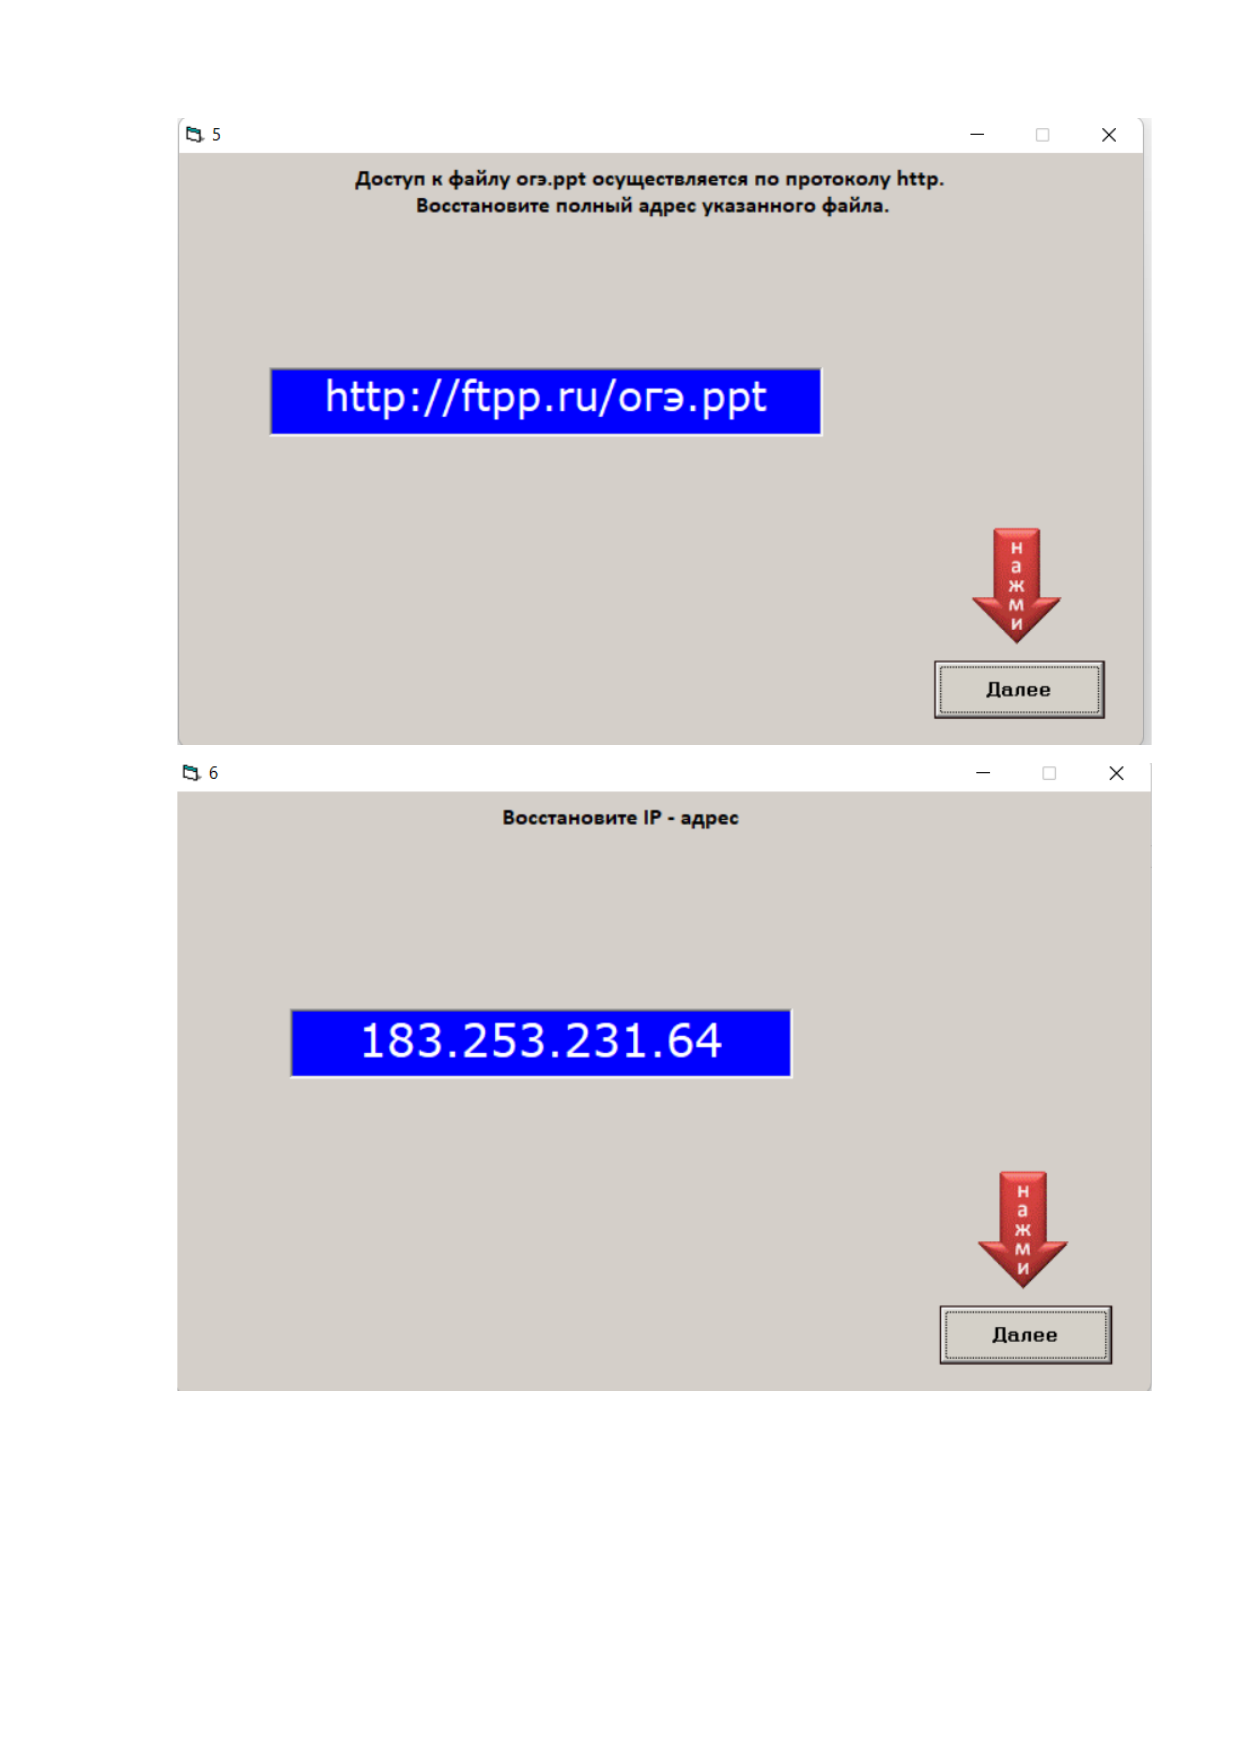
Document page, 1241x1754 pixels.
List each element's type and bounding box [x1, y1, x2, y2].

picture [177, 118, 1152, 745]
picture [177, 763, 1152, 1391]
